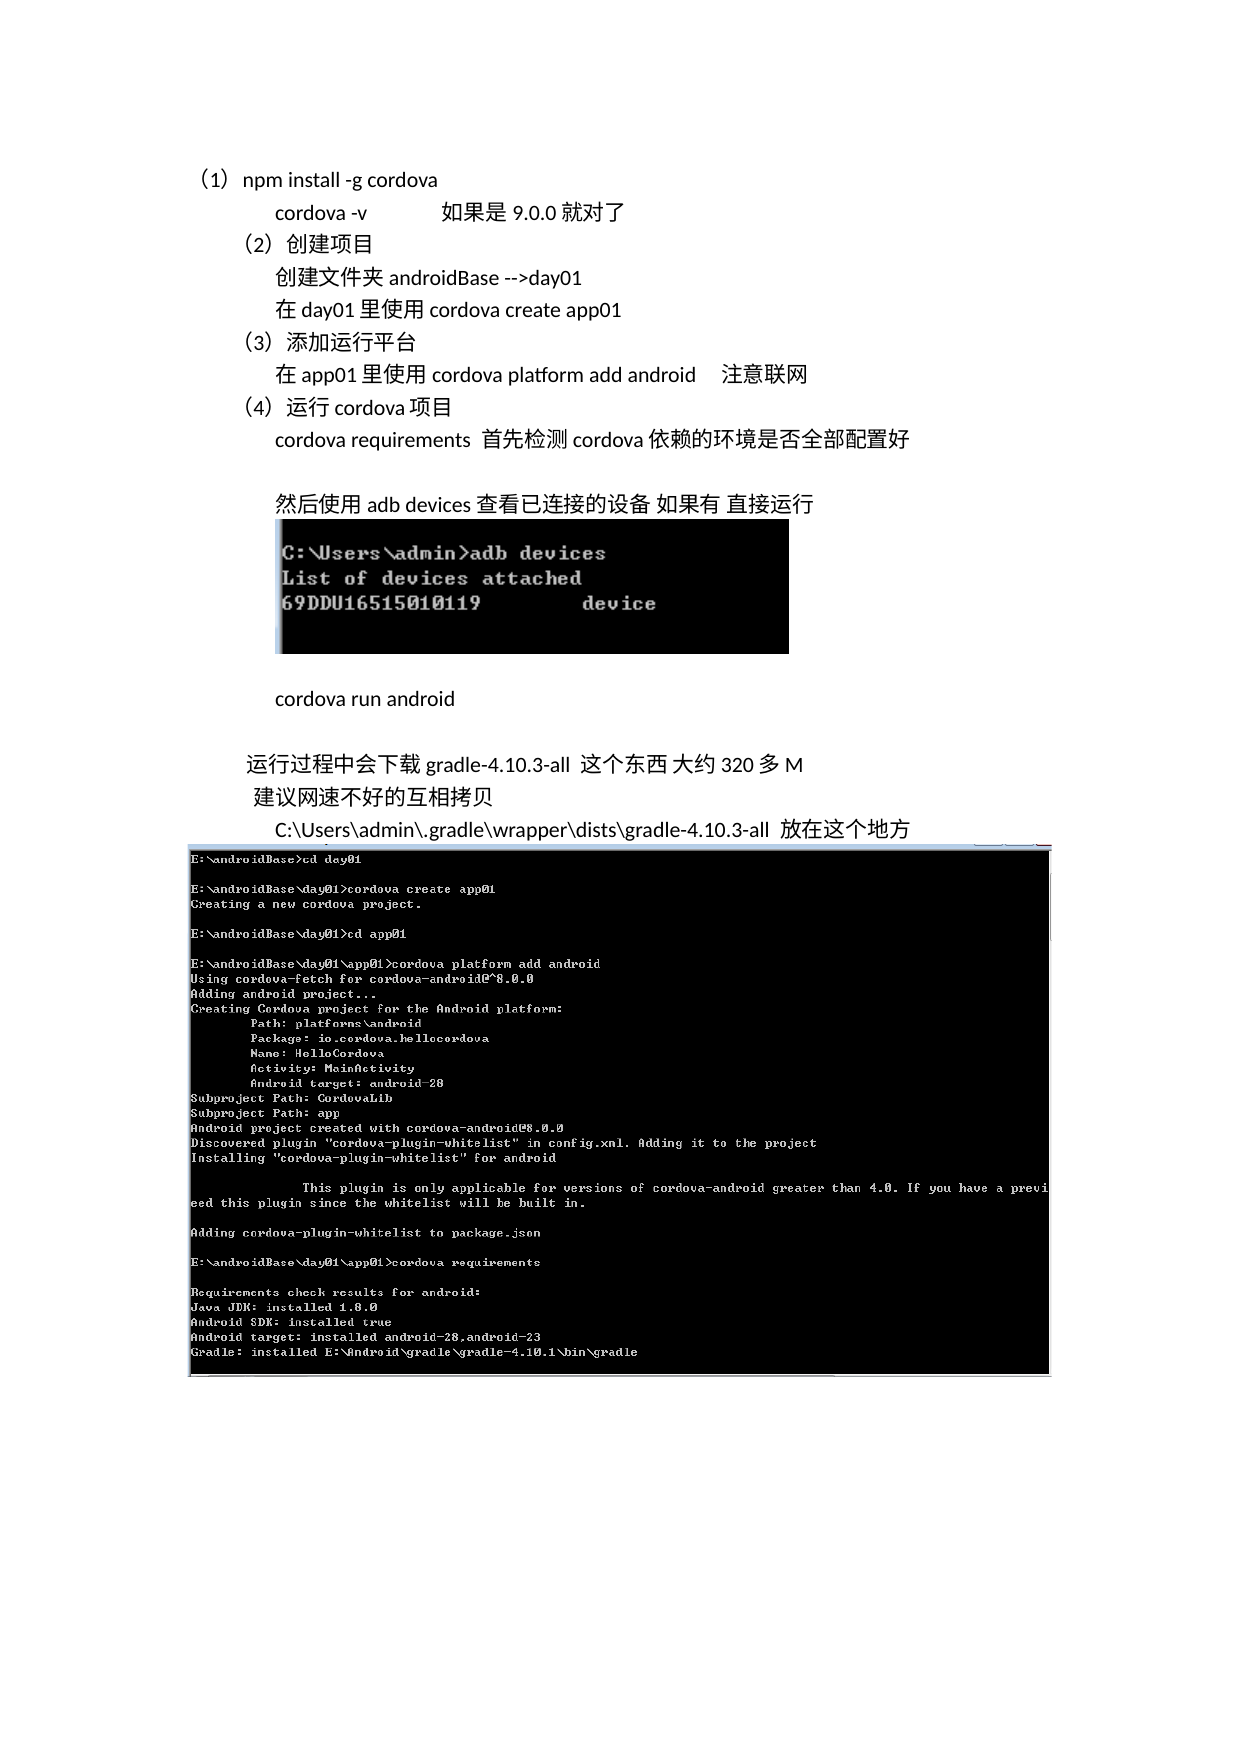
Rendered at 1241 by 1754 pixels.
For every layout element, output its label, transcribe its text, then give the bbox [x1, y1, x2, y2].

text C:\Users\admin\.gradle\wrapper\dists\gradle-4.10.3-all 放在这个地方 [231, 812, 1053, 844]
text cordova requirements 首先检测cordova依赖的环境是否全部配置好 [187, 422, 1053, 454]
text （3）添加运行平台 [187, 324, 1053, 357]
picture [187, 844, 1052, 1377]
text 在app01里使用 cordova platform add android 注意联网 [187, 357, 1053, 389]
text cordova -v 如果是 9.0.0就对了 [187, 194, 1053, 227]
text （4）运行cordova项目 [187, 389, 1053, 422]
text 在day01里使用cordova create app01 [187, 292, 1053, 324]
text （1）npm install -g cordova [187, 162, 1053, 194]
picture [275, 519, 789, 654]
text cordova run android [187, 682, 1053, 714]
text （2）创建项目 [187, 227, 1053, 259]
text 运行过程中会下载gradle-4.10.3-all 这个东西 大约320多M [187, 747, 1053, 779]
text 然后使用adb devices 查看已连接的设备 如果有 直接运行 [187, 487, 1053, 519]
text 创建文件夹androidBase -->day01 [187, 259, 1053, 292]
text 建议网速不好的互相拷贝 [187, 779, 1053, 812]
